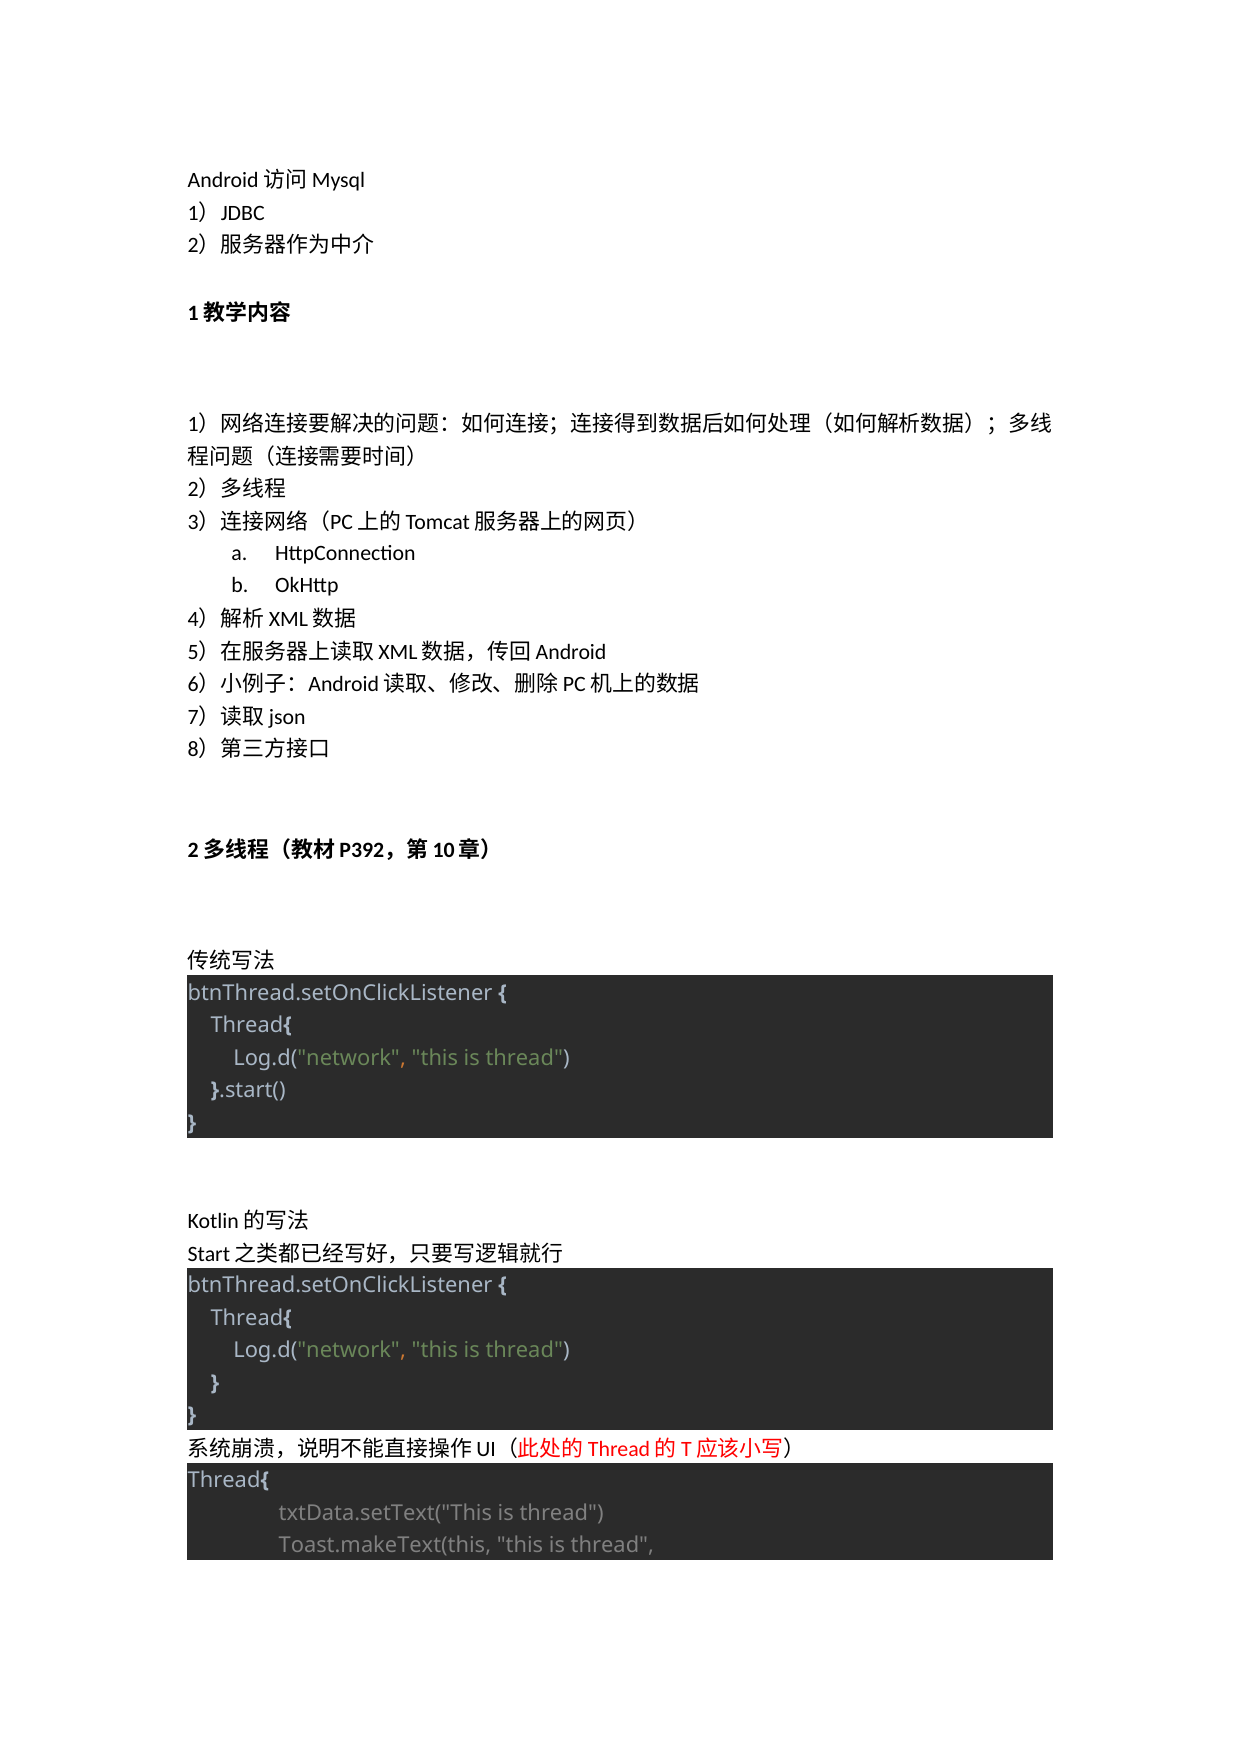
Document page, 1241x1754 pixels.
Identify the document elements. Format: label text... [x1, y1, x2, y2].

list 在服务器上读取XML数据，传回Android [187, 633, 1053, 666]
list 网络连接要解决的问题：如何连接；连接得到数据后如何处理（如何解析数据）；多线程问题（连接需要时间） [187, 406, 1053, 471]
subtitle 1 教学内容 [187, 295, 1053, 327]
list 连接网络（PC上的Tomcat服务器上的网页） [187, 503, 1053, 536]
list 小例子：Android读取、修改、删除PC机上的数据 [187, 666, 1053, 698]
list 解析XML数据 [187, 601, 1053, 633]
list 第三方接口 [187, 731, 1053, 763]
list 多线程 [187, 471, 1053, 503]
list 系统崩溃，说明不能直接操作UI（此处的Thread的T应该小写） [187, 1430, 1053, 1463]
list Kotlin的写法 [187, 1203, 1053, 1235]
list 传统写法 [187, 943, 1053, 975]
subtitle 2 多线程（教材P392，第10章） [187, 831, 1053, 864]
text Android 访问Mysql [187, 162, 1053, 194]
text Thread{ txtData.setText("This is thread") Toast.makeText(this, "this is thread", [187, 1463, 1053, 1560]
list Start之类都已经写好，只要写逻辑就行 [187, 1235, 1053, 1268]
list HttpConnection [231, 536, 1053, 568]
list OkHttp [231, 568, 1053, 601]
text btnThread.setOnClickListener { Thread{ Log.d("network", "this is thread") } } [187, 1268, 1053, 1430]
list 服务器作为中介 [187, 227, 1053, 259]
list JDBC [187, 194, 1053, 227]
text btnThread.setOnClickListener { Thread{ Log.d("network", "this is thread") }.start() } [187, 975, 1053, 1138]
list 读取json [187, 698, 1053, 731]
